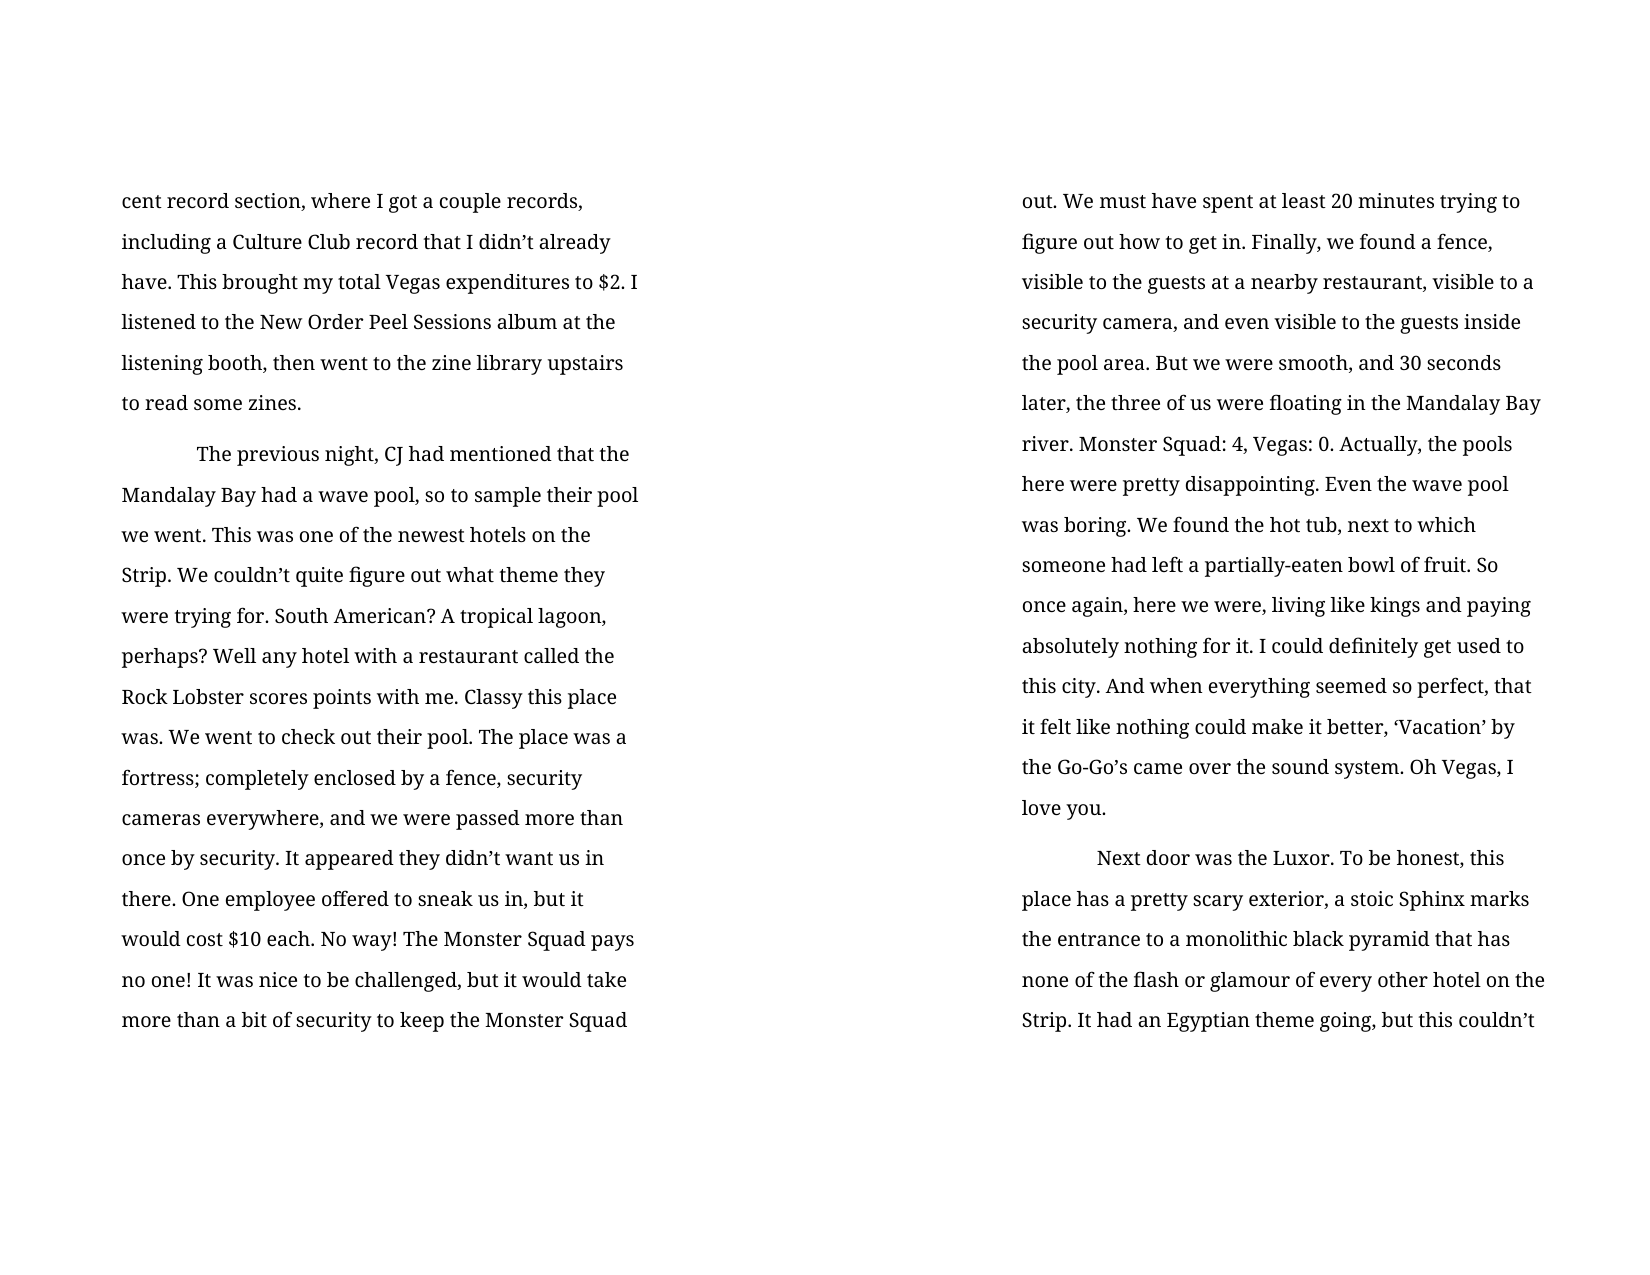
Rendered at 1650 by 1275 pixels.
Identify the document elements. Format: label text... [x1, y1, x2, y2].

text The previous night, CJ had mentioned that the Mandalay Bay had a wave pool, so to sample their pool we went. This was one of the newest hotels on the Strip. We couldn’t quite figure out what theme they were trying for. South American? A tropical lagoon, perhaps? Well any hotel with a restaurant called the Rock Lobster scores points with me. Classy this place was. We went to check out their pool. The place was a fortress; completely enclosed by a fence, security cameras everywhere, and we were passed more than once by security. It appeared they didn’t want us in there. One employee offered to sneak us in, but it would cost $10 each. No way! The Monster Squad pays no one! It was nice to be challenged, but it would take more than a bit of security to keep the Monster Squad out. We must have spent at least 20 minutes trying to figure out how to get in. Finally, we found a fence, visible to the guests at a nearby restaurant, visible to a security camera, and even visible to the guests inside the pool area. But we were smooth, and 30 seconds later, the three of us were floating in the Mandalay Bay river. Monster Squad: 4, Vegas: 0. Actually, the pools here were pretty disappointing. Even the wave pool was boring. We found the hot tub, next to which someone had left a partially-eaten bowl of fruit. So once again, here we were, living like kings and paying absolutely nothing for it. I could definitely get used to this city. And when everything seemed so perfect, that it felt like nothing could make it better, ‘Vacation’ by the Go-Go’s came over the sound system. Oh Vegas, I love you. [1022, 187, 1546, 821]
text The previous night, CJ had mentioned that the Mandalay Bay had a wave pool, so to sample their pool we went. This was one of the newest hotels on the Strip. We couldn’t quite figure out what theme they were trying for. South American? A tropical lagoon, perhaps? Well any hotel with a restaurant called the Rock Lobster scores points with me. Classy this place was. We went to check out their pool. The place was a fortress; completely enclosed by a fence, security cameras everywhere, and we were passed more than once by security. It appeared they didn’t want us in there. One employee offered to sneak us in, but it would cost $10 each. No way! The Monster Squad pays no one! It was nice to be challenged, but it would take more than a bit of security to keep the Monster Squad out. We must have spent at least 20 minutes trying to figure out how to get in. Finally, we found a fence, visible to the guests at a nearby restaurant, visible to a security camera, and even visible to the guests inside the pool area. But we were smooth, and 30 seconds later, the three of us were floating in the Mandalay Bay river. Monster Squad: 4, Vegas: 0. Actually, the pools here were pretty disappointing. Even the wave pool was boring. We found the hot tub, next to which someone had left a partially-eaten bowl of fruit. So once again, here we were, living like kings and paying absolutely nothing for it. I could definitely get used to this city. And when everything seemed so perfect, that it felt like nothing could make it better, ‘Vacation’ by the Go-Go’s came over the sound system. Oh Vegas, I love you. [121, 440, 646, 1033]
